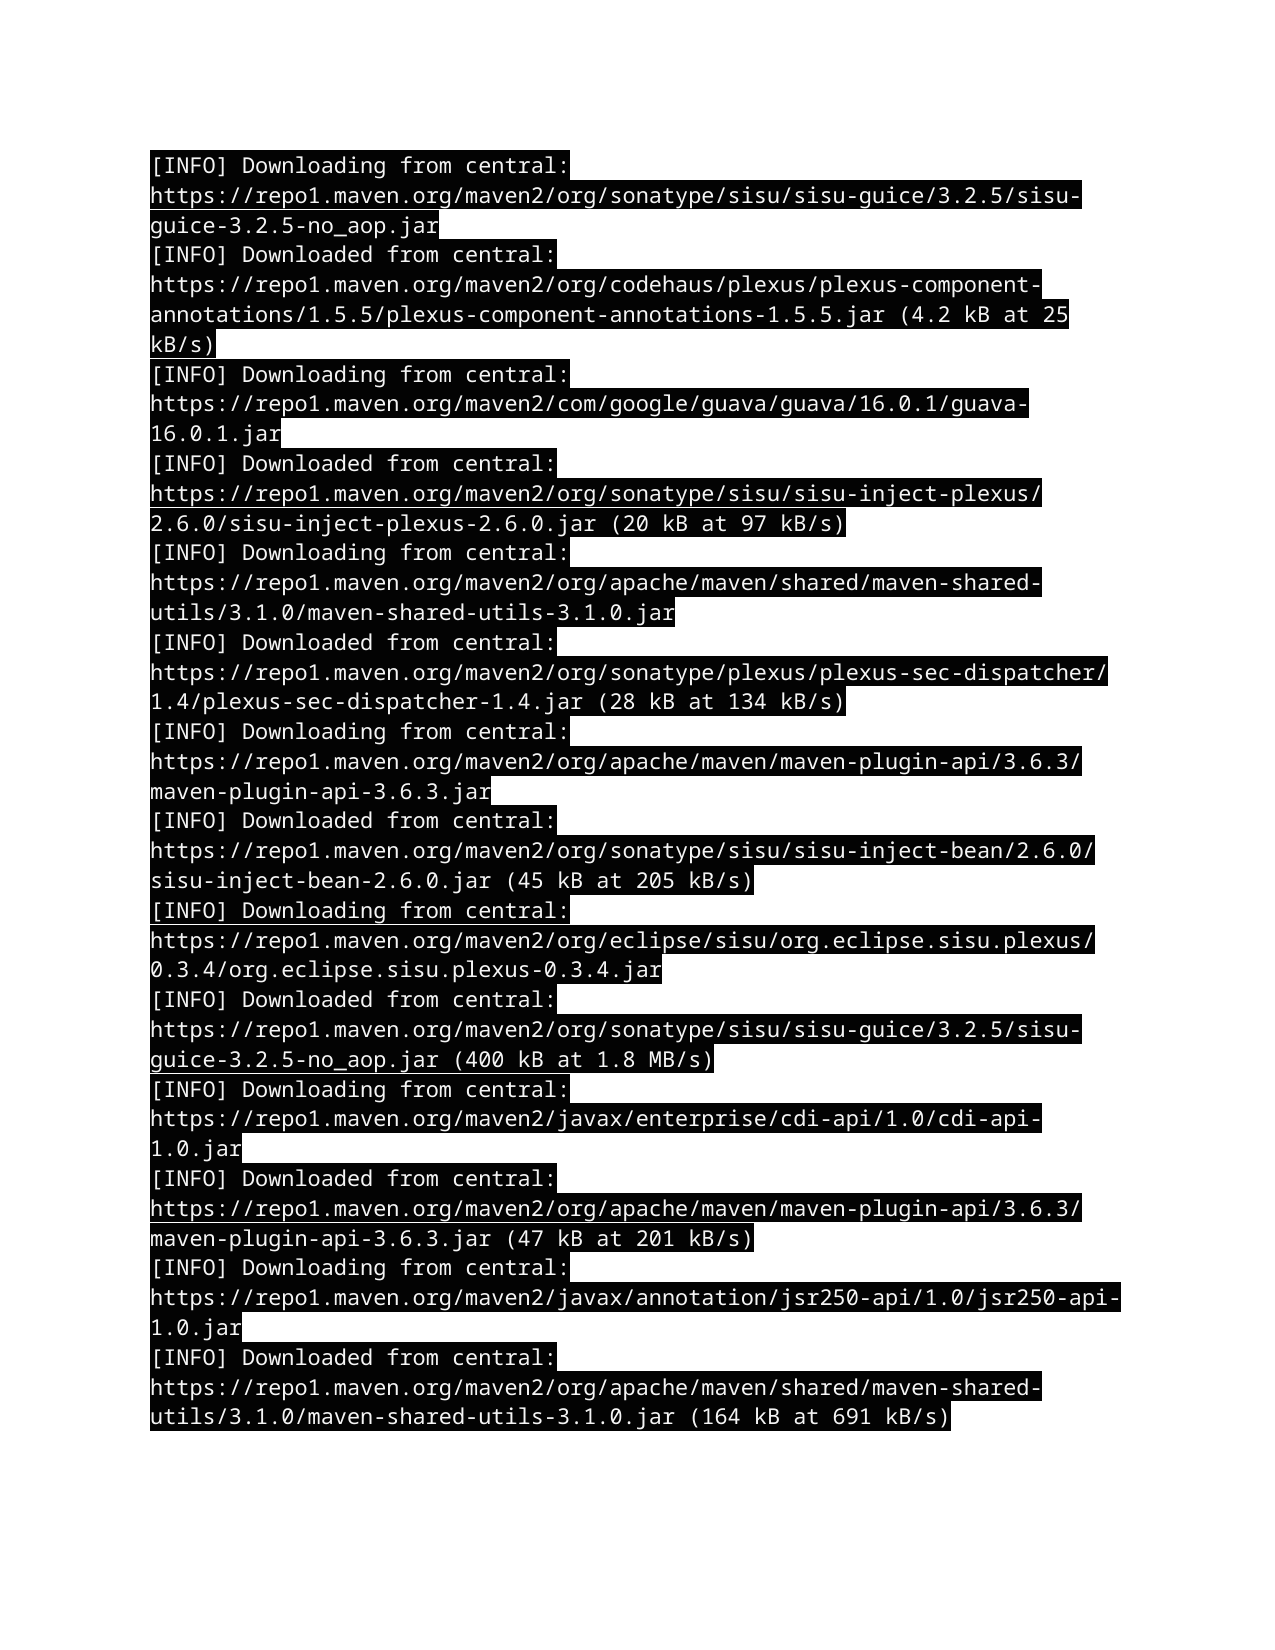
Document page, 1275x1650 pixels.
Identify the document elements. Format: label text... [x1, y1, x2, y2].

text [INFO] Downloading from central: https://repo1.maven.org/maven2/org/apache/maven/maven-plugin-api/3.6.3/maven-plugin-api-3.6.3.jar [491, 716, 1125, 805]
text [INFO] Downloading from central: https://repo1.maven.org/maven2/org/apache/maven/shared/maven-shared-utils/3.1.0/maven-shared-utils-3.1.0.jar [570, 537, 1125, 627]
text [INFO] Downloaded from central: https://repo1.maven.org/maven2/org/apache/maven/maven-plugin-api/3.6.3/maven-plugin-api-3.6.3.jar (47 kB at 201 kB/s) [150, 1163, 1125, 1252]
text [INFO] Downloading from central: https://repo1.maven.org/maven2/org/sonatype/sisu/sisu-guice/3.2.5/sisu-guice-3.2.5-no_aop.jar [150, 150, 1125, 239]
text [INFO] Downloaded from central: https://repo1.maven.org/maven2/org/codehaus/plexus/plexus-component-annotations/1.5.5/plexus-component-annotations-1.5.5.jar (4.2 kB at 25 kB/s) [216, 239, 1125, 358]
text [INFO] Downloaded from central: https://repo1.maven.org/maven2/org/apache/maven/shared/maven-shared-utils/3.1.0/maven-shared-utils-3.1.0.jar (164 kB at 691 kB/s) [557, 1342, 1125, 1431]
text [INFO] Downloaded from central: https://repo1.maven.org/maven2/org/sonatype/plexus/plexus-sec-dispatcher/1.4/plexus-sec-dispatcher-1.4.jar (28 kB at 134 kB/s) [557, 627, 1125, 716]
text [INFO] Downloading from central: https://repo1.maven.org/maven2/javax/enterprise/cdi-api/1.0/cdi-api-1.0.jar [150, 1073, 1125, 1163]
text [INFO] Downloaded from central: https://repo1.maven.org/maven2/org/sonatype/sisu/sisu-guice/3.2.5/sisu-guice-3.2.5-no_aop.jar (400 kB at 1.8 MB/s) [557, 984, 1125, 1073]
text [INFO] Downloading from central: https://repo1.maven.org/maven2/org/eclipse/sisu/org.eclipse.sisu.plexus/0.3.4/org.eclipse.sisu.plexus-0.3.4.jar [150, 895, 1125, 984]
text [INFO] Downloading from central: https://repo1.maven.org/maven2/javax/annotation/jsr250-api/1.0/jsr250-api-1.0.jar [242, 1252, 1125, 1342]
text [INFO] Downloaded from central: https://repo1.maven.org/maven2/org/sonatype/sisu/sisu-inject-plexus/2.6.0/sisu-inject-plexus-2.6.0.jar (20 kB at 97 kB/s) [150, 448, 1125, 537]
text [INFO] Downloaded from central: https://repo1.maven.org/maven2/org/sonatype/sisu/sisu-inject-bean/2.6.0/sisu-inject-bean-2.6.0.jar (45 kB at 205 kB/s) [557, 805, 1125, 895]
text [INFO] Downloading from central: https://repo1.maven.org/maven2/com/google/guava/guava/16.0.1/guava-16.0.1.jar [150, 358, 1125, 448]
